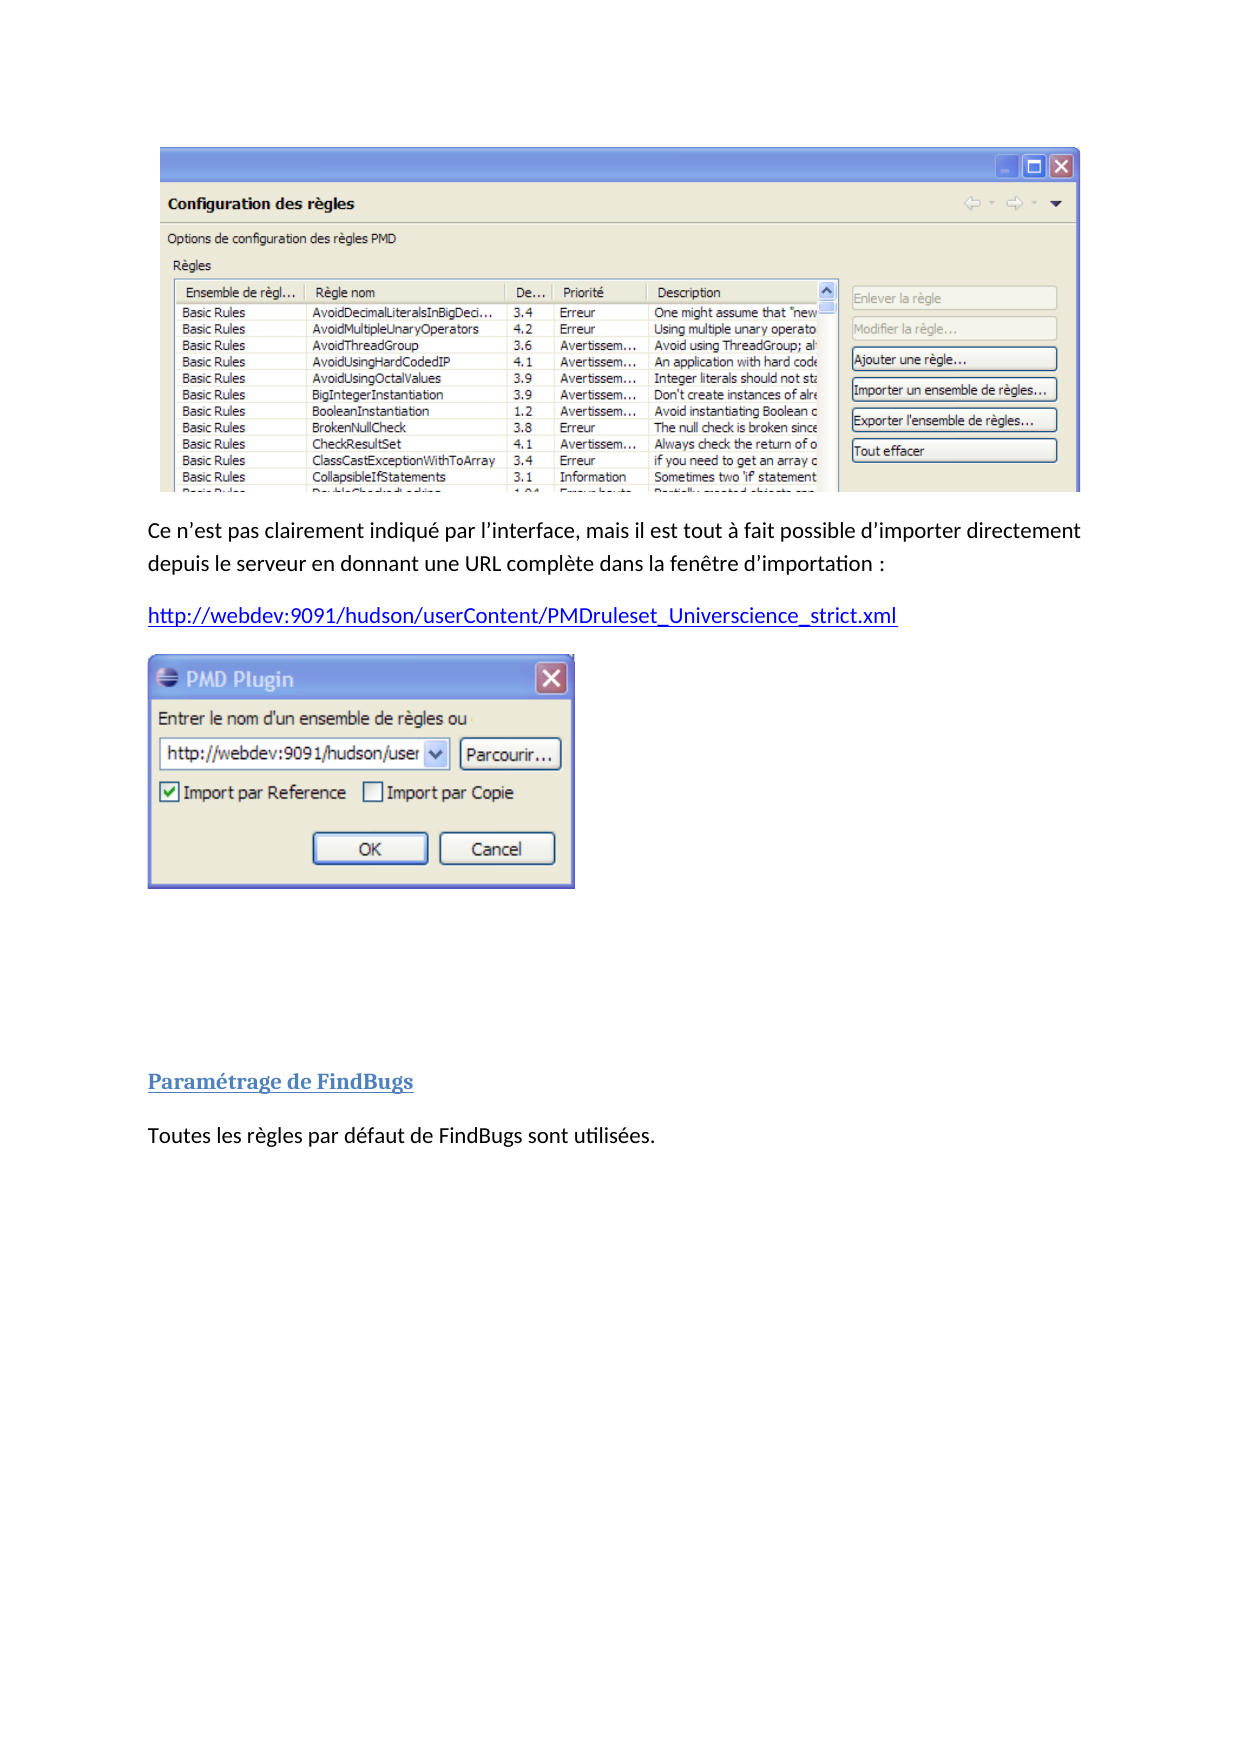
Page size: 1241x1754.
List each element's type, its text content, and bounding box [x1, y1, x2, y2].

picture [147, 654, 575, 889]
text http://webdev:9091/hudson/userContent/PMDruleset_Universcience_strict.xml [148, 602, 1093, 630]
text Toutes les règles par défaut de FindBugs sont utilisées. [148, 1121, 1093, 1149]
picture [160, 147, 1080, 492]
text Ce n’est pas clairement indiqué par l’interface, mais il est tout à fait possible d’importer directement depuis le serveur en donnant une URL complète dans la fenêtre d’importation : [148, 516, 1093, 577]
subtitle Paramétrage de FindBugs [148, 1069, 1093, 1096]
